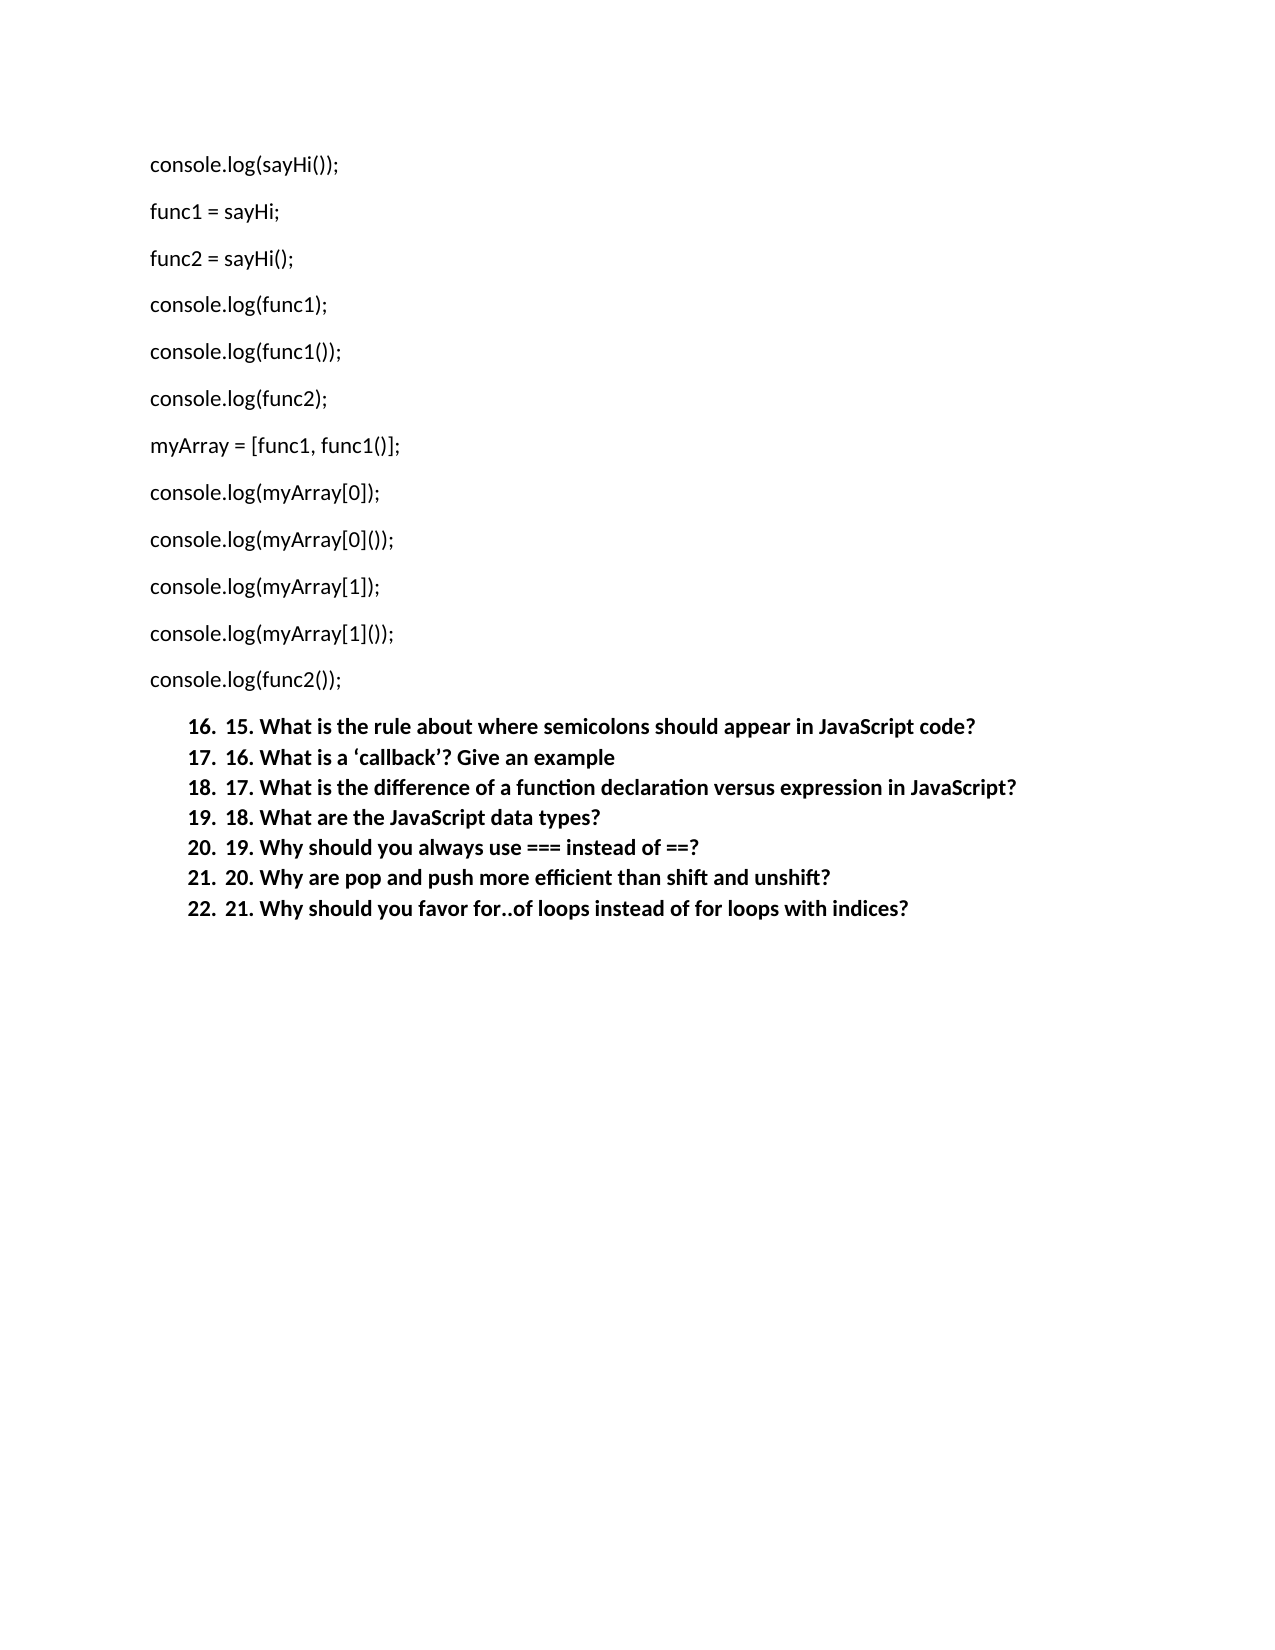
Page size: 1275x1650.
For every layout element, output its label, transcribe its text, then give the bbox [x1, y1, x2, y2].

text console.log(func2()); [150, 666, 1125, 694]
list 15. What is the rule about where semicolons should appear in JavaScript code? [187, 712, 1125, 741]
text myArray = [func1, func1()]; [150, 431, 1125, 459]
text console.log(func1); [150, 291, 1125, 319]
list 16. What is a ‘callback’? Give an example [187, 743, 1125, 771]
text console.log(myArray[0]); [150, 478, 1125, 506]
text console.log(func2); [150, 384, 1125, 412]
text console.log(func1()); [150, 337, 1125, 366]
text console.log(myArray[1]); [150, 572, 1125, 600]
list 17. What is the difference of a function declaration versus expression in JavaScript? [187, 773, 1125, 801]
text func1 = sayHi; [150, 197, 1125, 225]
list 21. Why should you favor for..of loops instead of for loops with indices? [187, 894, 1125, 922]
list 18. What are the JavaScript data types? [187, 803, 1125, 831]
text console.log(sayHi()); [150, 150, 1125, 178]
list 19. Why should you always use === instead of ==? [187, 833, 1125, 861]
text console.log(myArray[0]()); [150, 525, 1125, 553]
text console.log(myArray[1]()); [150, 619, 1125, 647]
list 20. Why are pop and push more efficient than shift and unshift? [187, 863, 1125, 892]
text func2 = sayHi(); [150, 244, 1125, 272]
